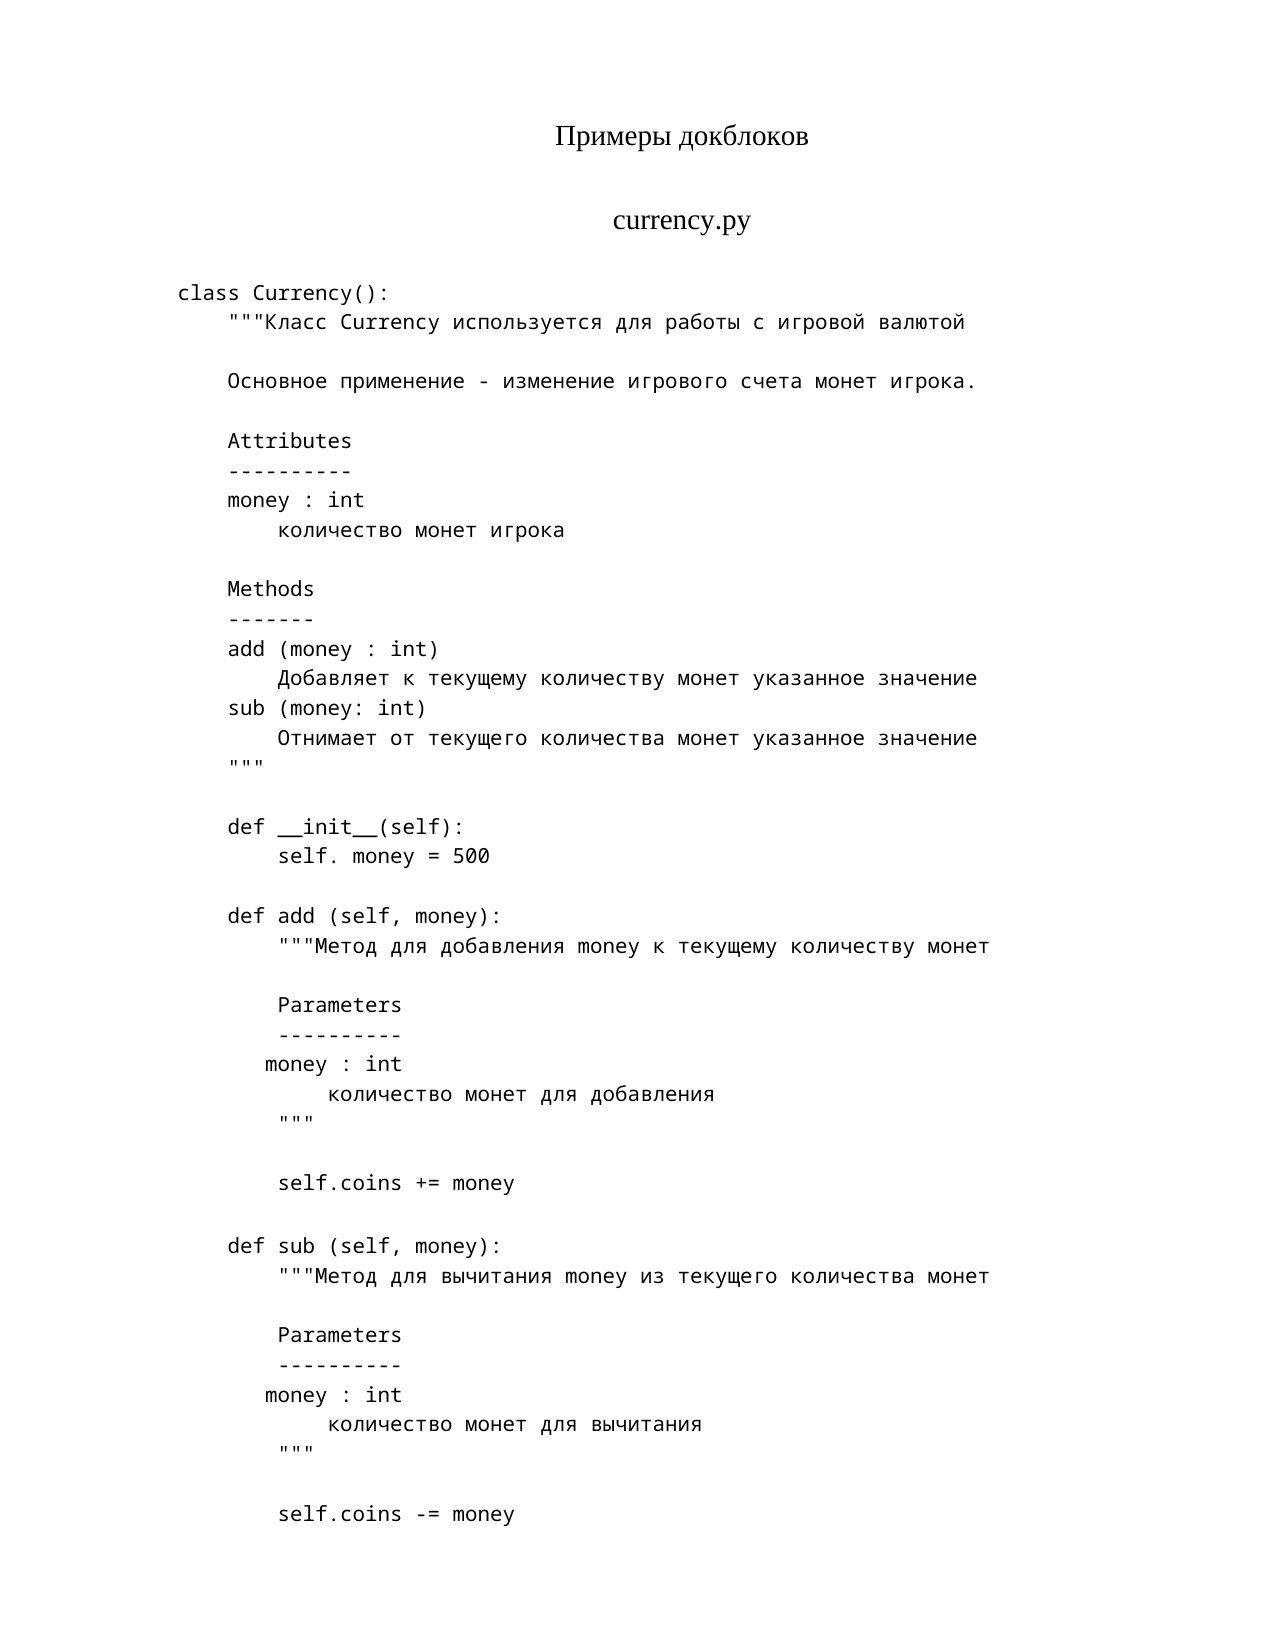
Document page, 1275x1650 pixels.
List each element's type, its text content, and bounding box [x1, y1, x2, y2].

text currency.py [177, 202, 1186, 236]
text money : int [177, 1379, 1186, 1408]
text def __init__(self): [177, 811, 1186, 840]
text """ [177, 1108, 1186, 1137]
text sub (money: int) [177, 692, 1186, 722]
text money : int [177, 484, 1186, 514]
text Примеры докблоков [177, 118, 1186, 152]
text self. money = 500 [177, 840, 1186, 870]
text add (money : int) [177, 633, 1186, 662]
text money : int [177, 1048, 1186, 1078]
text Attributes [177, 425, 1186, 454]
text Methods [177, 573, 1186, 603]
text Отнимает от текущего количества монет указанное значение [177, 722, 1186, 751]
text ------- [177, 603, 1186, 633]
text def add (self, money): [177, 900, 1186, 929]
text class Currency(): [177, 276, 1186, 306]
text Parameters [177, 1319, 1186, 1349]
text Добавляет к текущему количеству монет указанное значение [177, 662, 1186, 692]
text количество монет для добавления [177, 1078, 1186, 1108]
text ---------- [177, 1018, 1186, 1048]
text """ [177, 751, 1186, 781]
text """Метод для добавления money к текущему количеству монет [177, 929, 1186, 959]
text """Метод для вычитания money из текущего количества монет [177, 1260, 1186, 1289]
text ---------- [177, 1349, 1186, 1379]
text def sub (self, money): [177, 1230, 1186, 1260]
text ---------- [177, 454, 1186, 484]
text количество монет игрока [177, 514, 1186, 543]
text """Класс Currency используется для работы с игровой валютой [177, 306, 1186, 336]
text self.coins -= money [177, 1497, 1186, 1527]
text Parameters [177, 989, 1186, 1018]
text Основное применение - изменение игрового счета монет игрока. [177, 365, 1186, 395]
text количество монет для вычитания [177, 1408, 1186, 1438]
text """ [177, 1438, 1186, 1468]
text self.coins += money [177, 1167, 1186, 1197]
